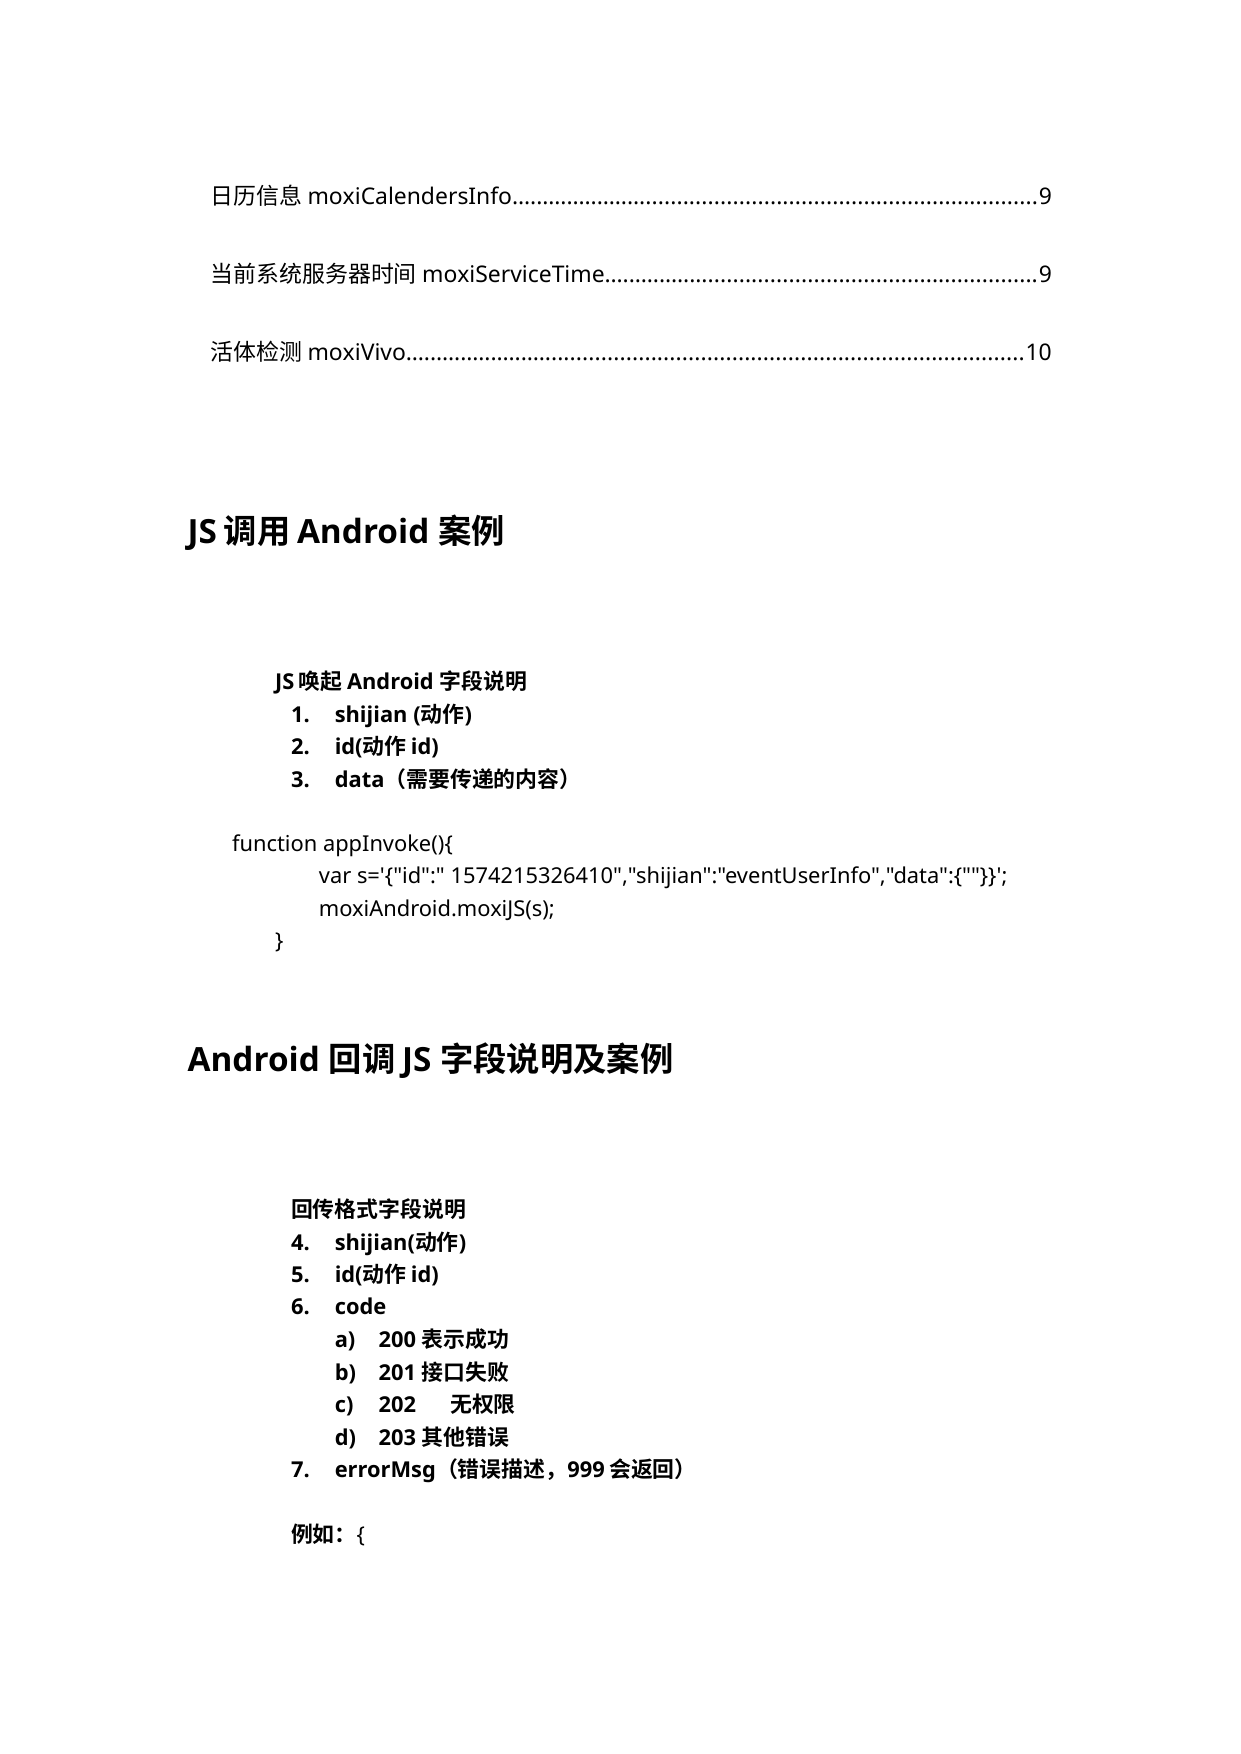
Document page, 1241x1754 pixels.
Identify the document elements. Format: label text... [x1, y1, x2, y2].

text moxiAndroid.moxiJS(s); [276, 892, 1053, 924]
list code [291, 1289, 1053, 1322]
list data（需要传递的内容） [291, 762, 1053, 794]
subtitle JS调用Android 案例 [187, 496, 1053, 561]
text JS唤起Android 字段说明 [187, 664, 1053, 697]
list shijian(动作) [291, 1224, 1053, 1257]
list 例如：{ [291, 1517, 1053, 1549]
list 202 无权限 [334, 1387, 1053, 1419]
text } [232, 924, 1053, 957]
text var s='{"id":" 1574215326410","shijian":"eventUserInfo","data":{""}}'; [319, 859, 1053, 892]
list 回传格式字段说明 [291, 1192, 1053, 1224]
list id(动作id) [291, 729, 1053, 762]
subtitle Android 回调JS 字段说明及案例 [187, 1024, 1053, 1089]
list 203 其他错误 [334, 1419, 1053, 1452]
list function appInvoke(){ [232, 827, 1053, 859]
list shijian (动作) [291, 697, 1053, 729]
list errorMsg（错误描述，999会返回） [291, 1452, 1053, 1484]
list 200 表示成功 [334, 1322, 1053, 1354]
list id(动作id) [291, 1257, 1053, 1289]
list 201 接口失败 [334, 1354, 1053, 1387]
